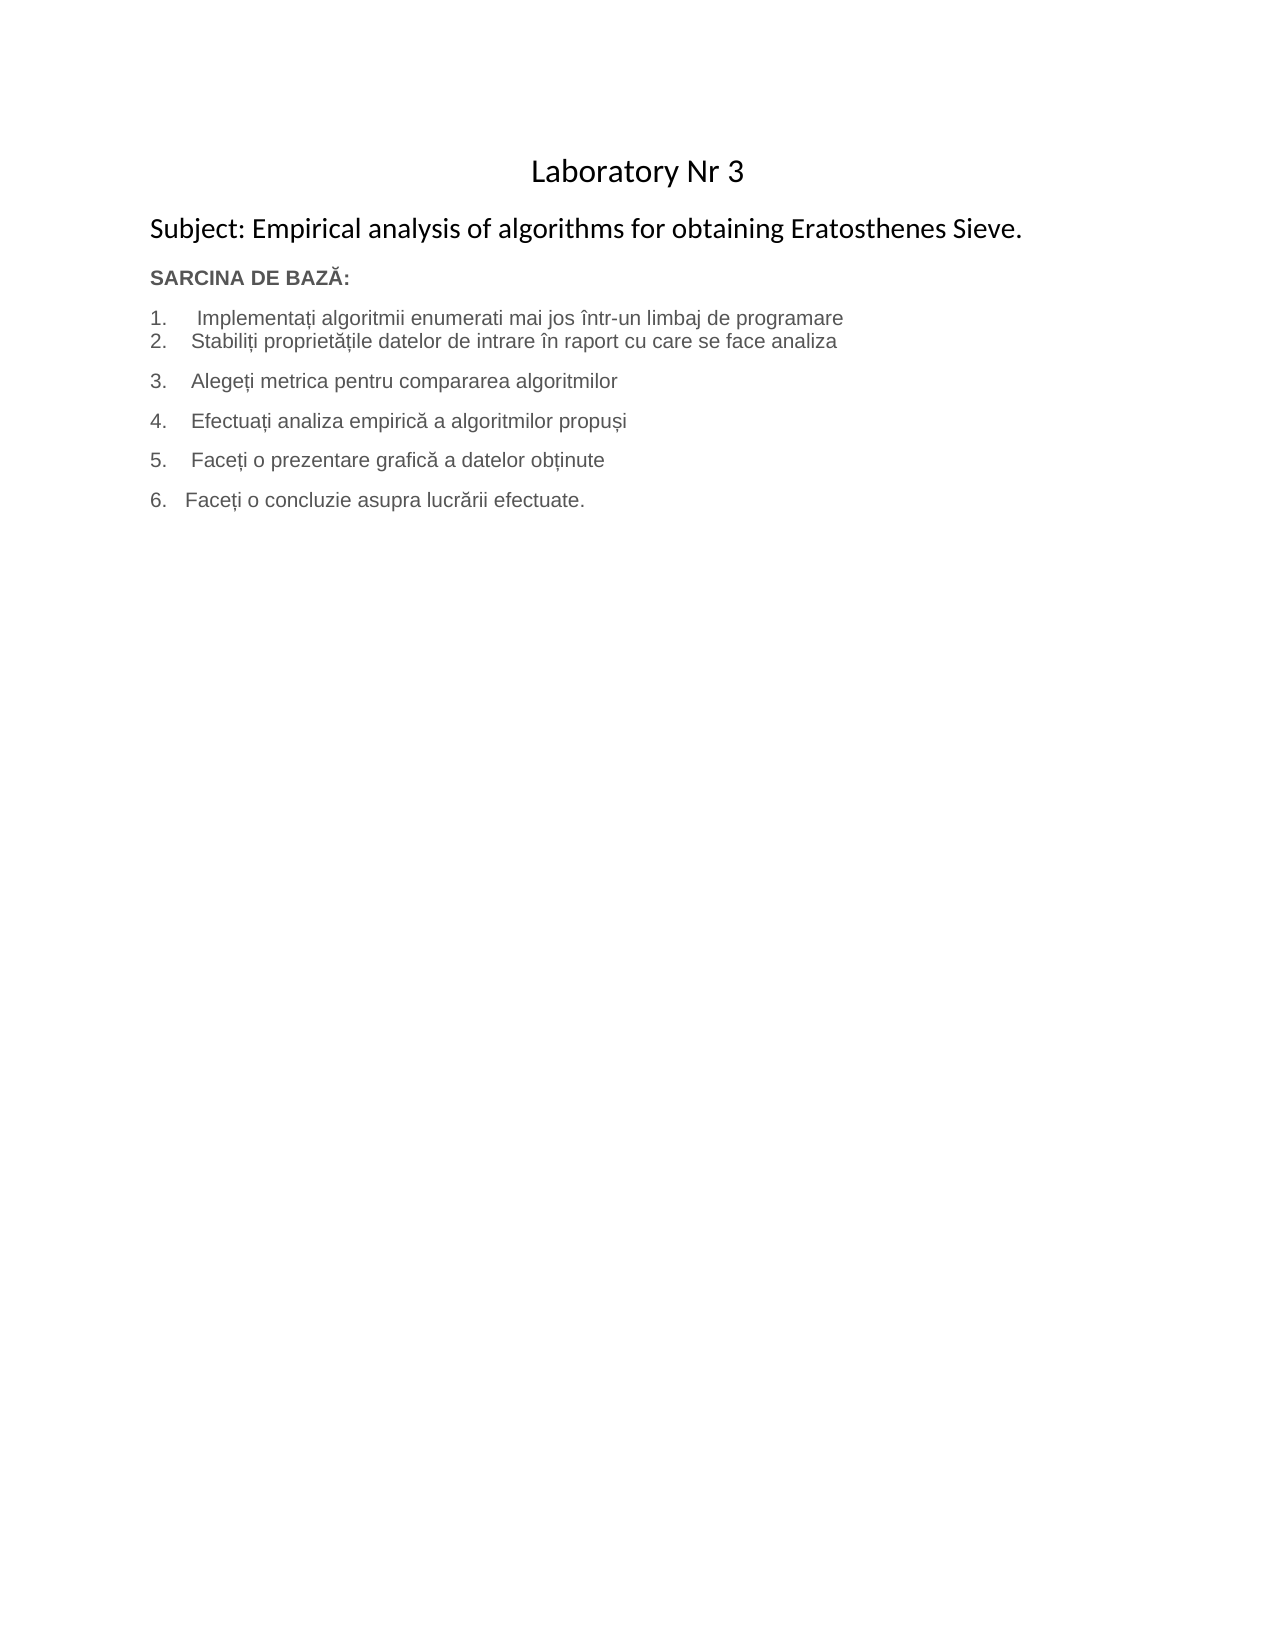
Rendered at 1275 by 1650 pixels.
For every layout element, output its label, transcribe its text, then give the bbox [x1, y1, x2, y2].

text 1. Implementați algoritmii enumerati mai jos într-un limbaj de programare 2. Stabiliți proprietățile datelor de intrare în raport cu care se face analiza [150, 305, 1125, 353]
text 4. Efectuați analiza empirică a algoritmilor propuși [150, 408, 1125, 432]
text SARCINA DE BAZĂ: [150, 266, 1125, 290]
text Laboratory Nr 3 [150, 150, 1125, 191]
text Subject: Empirical analysis of algorithms for obtaining Eratosthenes Sieve. [150, 211, 1125, 246]
text 3. Alegeți metrica pentru compararea algoritmilor [150, 369, 1125, 393]
text 5. Faceți o prezentare grafică a datelor obținute [150, 448, 1125, 472]
text 6. Faceți o concluzie asupra lucrării efectuate. [150, 488, 1125, 512]
